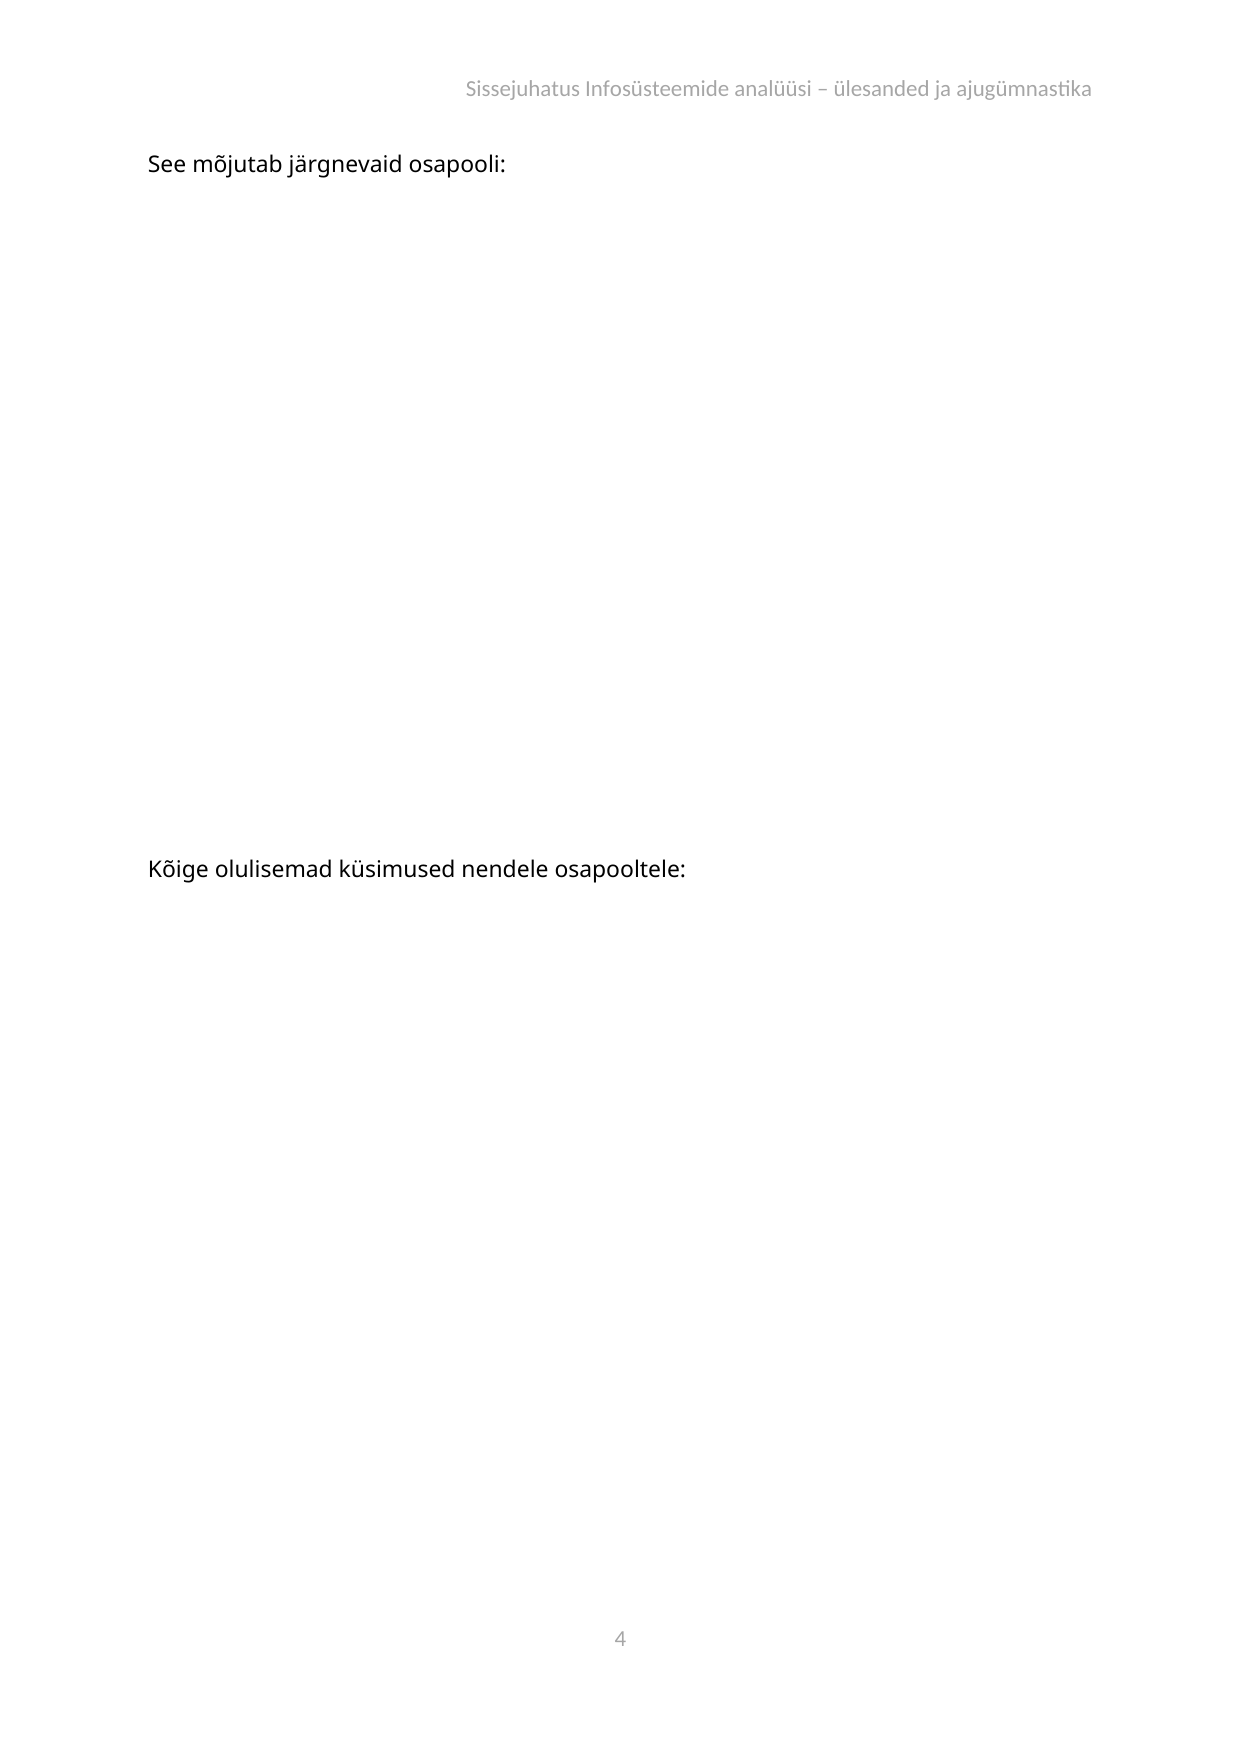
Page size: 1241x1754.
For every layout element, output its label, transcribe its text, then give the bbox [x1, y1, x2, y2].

text Kõige olulisemad küsimused nendele osapooltele: [148, 853, 1093, 885]
text See mõjutab järgnevaid osapooli: [148, 148, 1093, 179]
